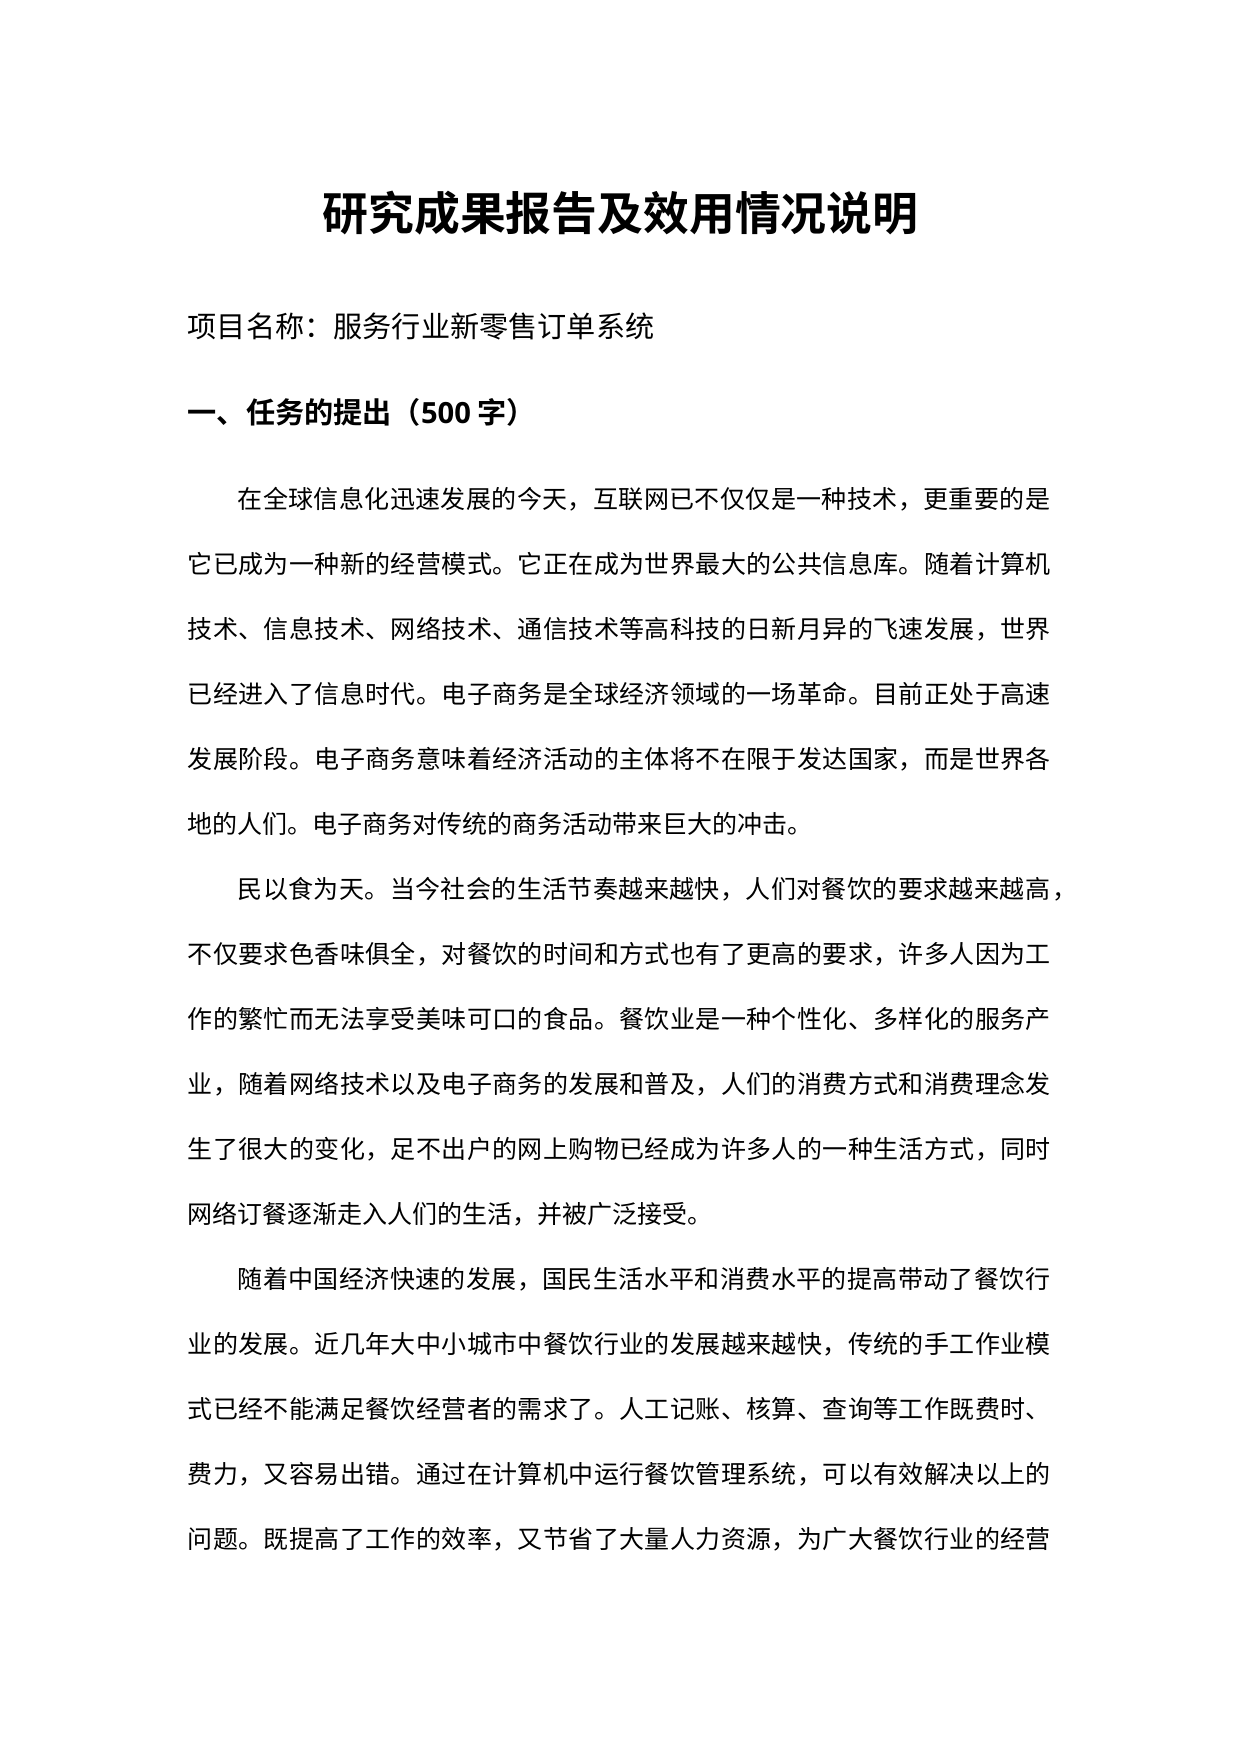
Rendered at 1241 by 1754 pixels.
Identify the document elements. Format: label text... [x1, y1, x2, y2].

text 研究成果报告及效用情况说明 [187, 162, 1053, 259]
text 民以食为天。当今社会的生活节奏越来越快，人们对餐饮的要求越来越高，不仅要求色香味俱全，对餐饮的时间和方式也有了更高的要求，许多人因为工作的繁忙而无法享受美味可口的食品。餐饮业是一种个性化、多样化的服务产业，随着网络技术以及电子商务的发展和普及，人们的消费方式和消费理念发生了很大的变化，足不出户的网上购物已经成为许多人的一种生活方式，同时网络订餐逐渐走入人们的生活，并被广泛接受。 [187, 855, 1053, 1245]
text 一、任务的提出（500字） [187, 379, 1053, 444]
text 在全球信息化迅速发展的今天，互联网已不仅仅是一种技术，更重要的是它已成为一种新的经营模式。它正在成为世界最大的公共信息库。随着计算机技术、信息技术、网络技术、通信技术等高科技的日新月异的飞速发展，世界已经进入了信息时代。电子商务是全球经济领域的一场革命。目前正处于高速发展阶段。电子商务意味着经济活动的主体将不在限于发达国家，而是世界各地的人们。电子商务对传统的商务活动带来巨大的冲击。 [187, 465, 1053, 855]
text 项目名称：服务行业新零售订单系统 [187, 293, 1053, 358]
